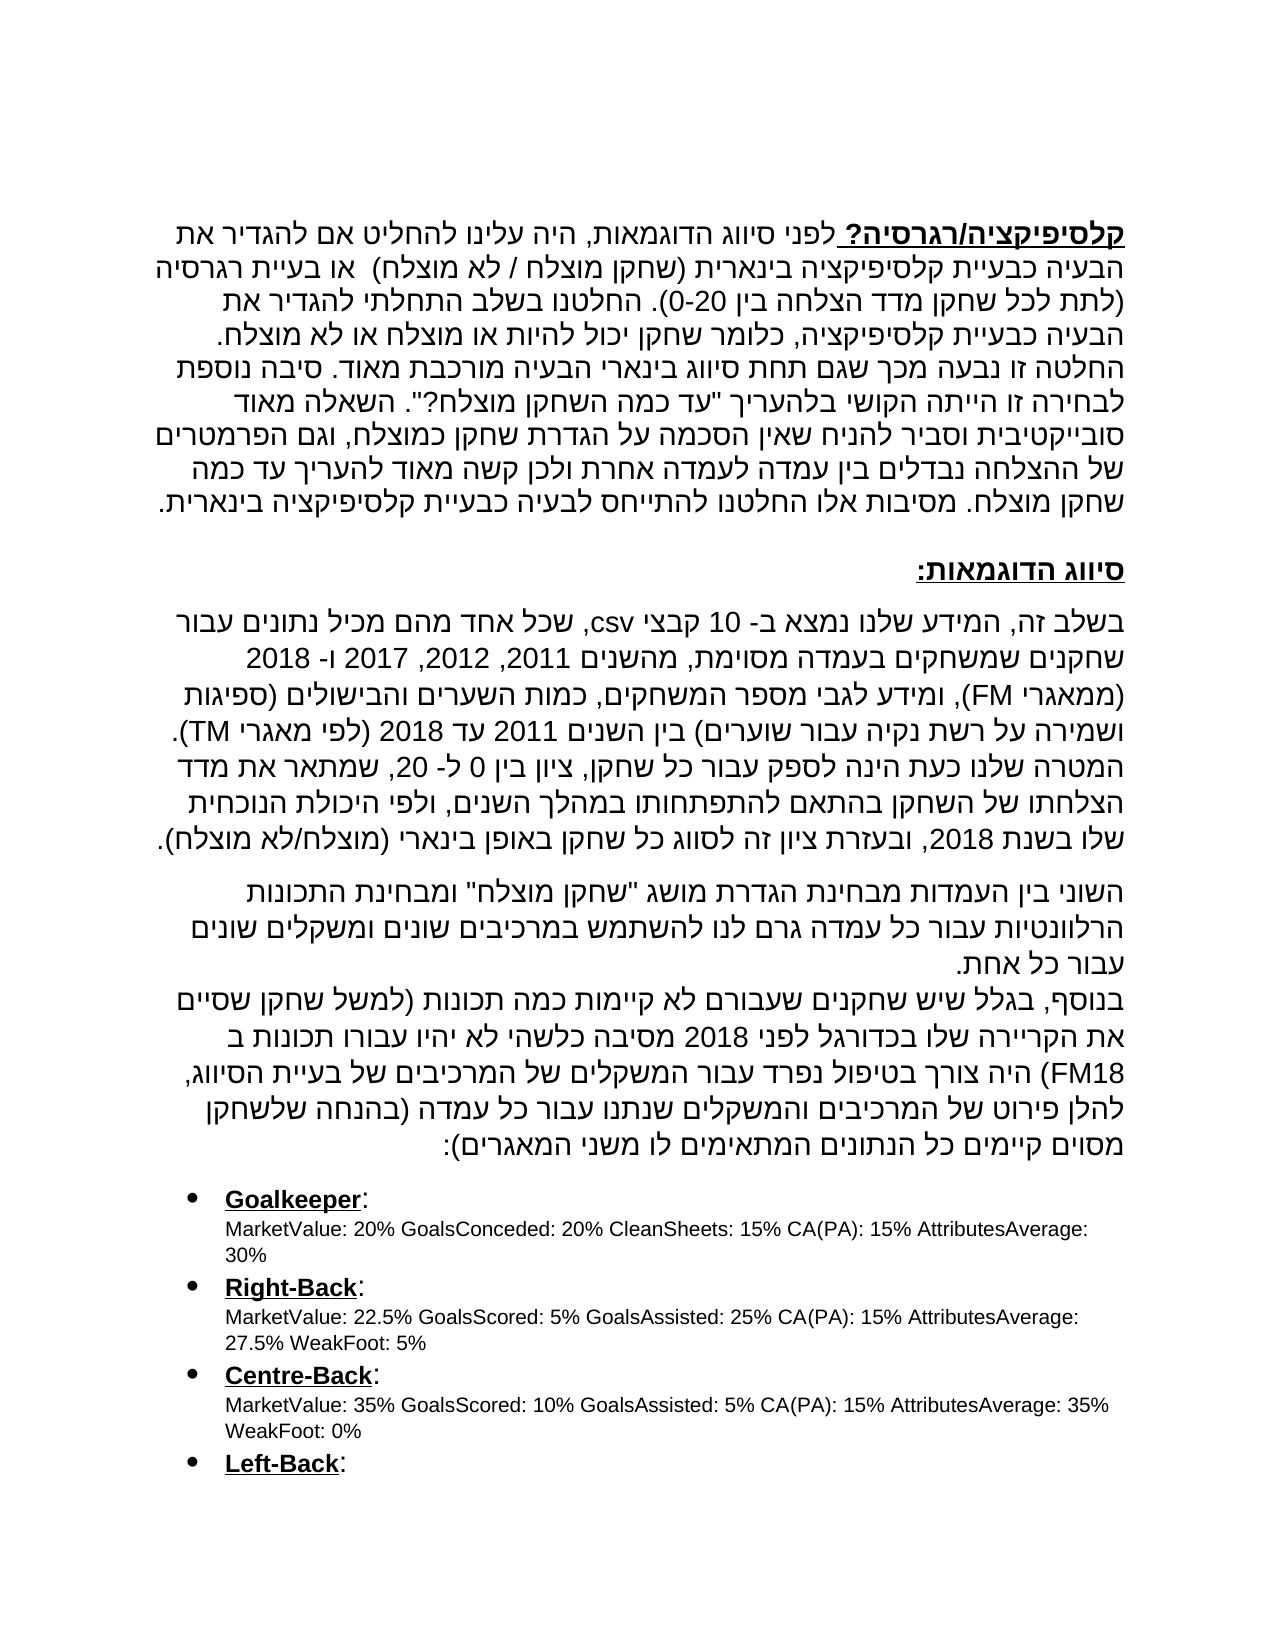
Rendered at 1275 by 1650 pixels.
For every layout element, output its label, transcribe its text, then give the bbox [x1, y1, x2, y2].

list החלטה זו נבעה מכך שגם תחת סיווג בינארי הבעיה מורכבת מאוד. סיבה נוספת לבחירה זו הייתה הקושי בלהעריך "עד כמה השחקן מוצלח?". השאלה מאוד סובייקטיבית וסביר להניח שאין הסכמה על הגדרת שחקן כמוצלח, וגם הפרמטרים של ההצלחה נבדלים בין עמדה לעמדה אחרת ולכן קשה מאוד להעריך עד כמה שחקן מוצלח. מסיבות אלו החלטנו להתייחס לבעיה כבעיית קלסיפיקציה בינארית. [150, 351, 1125, 519]
text סיווג הדוגמאות: [150, 552, 1125, 586]
list Left-Back: [187, 1445, 1125, 1479]
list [225, 1305, 1125, 1355]
list Right-Back: [187, 1269, 1125, 1303]
text בשלב זה, המידע שלנו נמצא ב- 10 קבצי csv, שכל אחד מהם מכיל נתונים עבור שחקנים שמשחקים בעמדה מסוימת, מהשנים 2011, 2012, 2017 ו- 2018 (ממאגרי FM), ומידע לגבי מספר המשחקים, כמות השערים והבישולים (ספיגות ושמירה על רשת נקיה עבור שוערים) בין השנים 2011 עד 2018 (לפי מאגרי TM). המטרה שלנו כעת הינה לספק עבור כל שחקן, ציון בין 0 ל- 20, שמתאר את מדד הצלחתו של השחקן בהתאם להתפתחותו במהלך השנים, ולפי היכולת הנוכחית שלו בשנת 2018, ובעזרת ציון זה לסווג כל שחקן באופן בינארי (מוצלח/לא מוצלח). [150, 605, 1125, 856]
text השוני בין העמדות מבחינת הגדרת מושג "שחקן מוצלח" ומבחינת התכונות הרלוונטיות עבור כל עמדה גרם לנו להשתמש במרכיבים שונים ומשקלים שונים עבור כל אחת. בנוסף, בגלל שיש שחקנים שעבורם לא קיימות כמה תכונות (למשל שחקן שסיים את הקריירה שלו בכדורגל לפני 2018 מסיבה כלשהי לא יהיו עבורו תכונות ב FM18) היה צורך בטיפול נפרד עבור המשקלים של המרכיבים של בעיית הסיווג, להלן פירוט של המרכיבים והמשקלים שנתנו עבור כל עמדה (בהנחה שלשחקן מסוים קיימים כל הנתונים המתאימים לו משני המאגרים): [150, 875, 1125, 1162]
list Goalkeeper: [187, 1181, 1125, 1214]
list קלסיפיקציה/רגרסיה? לפני סיווג הדוגמאות, היה עלינו להחליט אם להגדיר את הבעיה כבעיית קלסיפיקציה בינארית (שחקן מוצלח / לא מוצלח) או בעיית רגרסיה (לתת לכל שחקן מדד הצלחה בין 0-20). החלטנו בשלב התחלתי להגדיר את הבעיה כבעיית קלסיפיקציה, כלומר שחקן יכול להיות או מוצלח או לא מוצלח. [150, 217, 1125, 351]
list MarketValue: 20% GoalsConceded: 20% CleanSheets: 15% CA(PA): 15% AttributesAverage: 30% [225, 1217, 1125, 1267]
list MarketValue: 35% GoalsScored: 10% GoalsAssisted: 5% CA(PA): 15% AttributesAverage: 35% WeakFoot: 0% [225, 1393, 1125, 1443]
list Centre-Back: [187, 1357, 1125, 1391]
